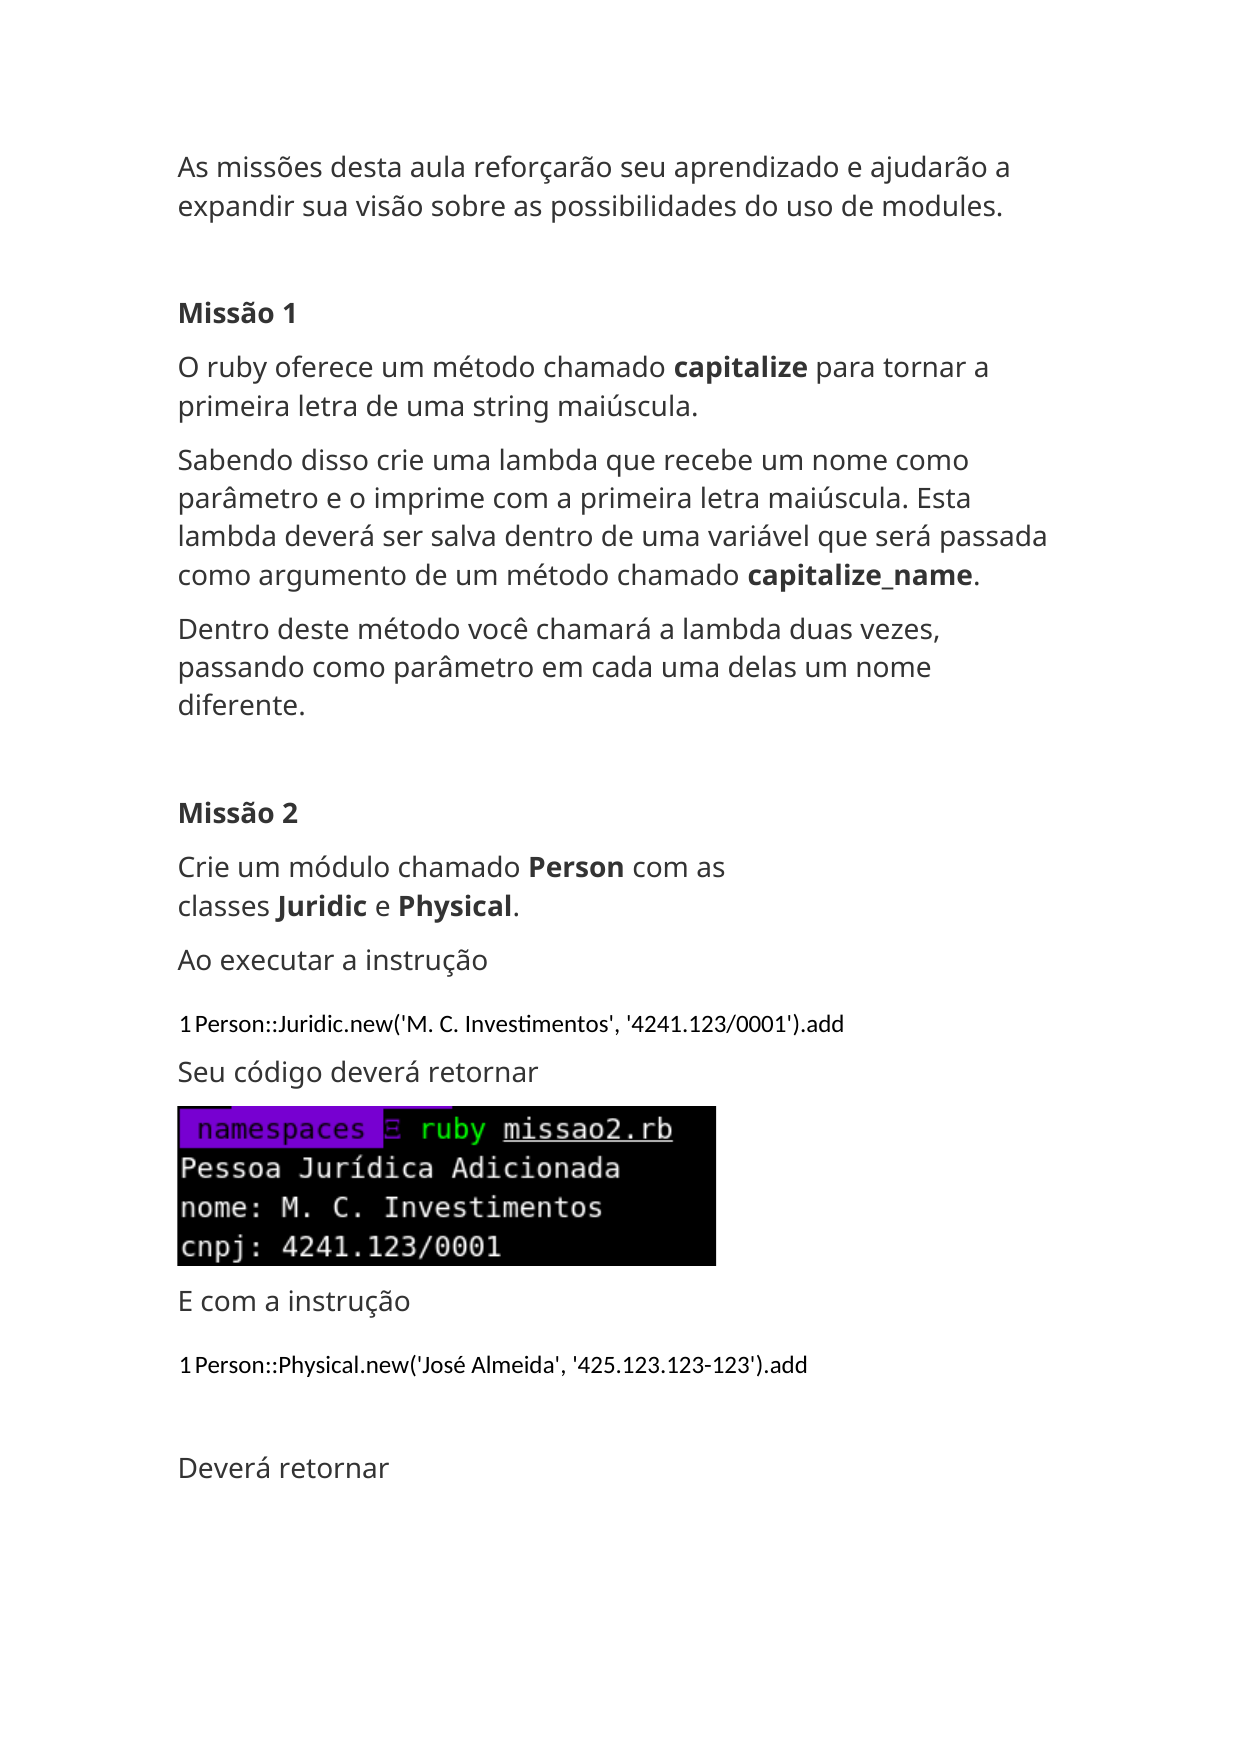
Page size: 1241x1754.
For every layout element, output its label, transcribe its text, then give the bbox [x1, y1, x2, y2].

text E com a instrução [177, 1281, 1063, 1320]
picture [177, 1106, 717, 1266]
text As missões desta aula reforçarão seu aprendizado e ajudarão a expandir sua visão sobre as possibilidades do uso de modules. [177, 148, 1063, 224]
table_header Person::Physical.new('José Almeida', '425.123.123-123').add [193, 1335, 1063, 1394]
text Deverá retornar [177, 1448, 1063, 1486]
text Missão 2 [177, 794, 1063, 832]
text O ruby oferece um método chamado capitalize para tornar a primeira letra de uma string maiúscula. [177, 348, 1063, 424]
table_header 1 [177, 994, 193, 1052]
text Dentro deste método você chamará a lambda duas vezes, passando como parâmetro em cada uma delas um nome diferente. [177, 609, 1063, 724]
text Ao executar a instrução [177, 940, 1063, 978]
table_header 1 [177, 1335, 193, 1394]
text Seu código deverá retornar [177, 1052, 1063, 1091]
table_header Person::Juridic.new('M. C. Investimentos', '4241.123/0001').add [193, 994, 1063, 1052]
text Missão 1 [177, 294, 1063, 332]
text Crie um módulo chamado Person com as classes Juridic e Physical. [177, 848, 1063, 924]
text Sabendo disso crie uma lambda que recebe um nome como parâmetro e o imprime com a primeira letra maiúscula. Esta lambda deverá ser salva dentro de uma variável que será passada como argumento de um método chamado capitalize_name. [177, 440, 1063, 593]
